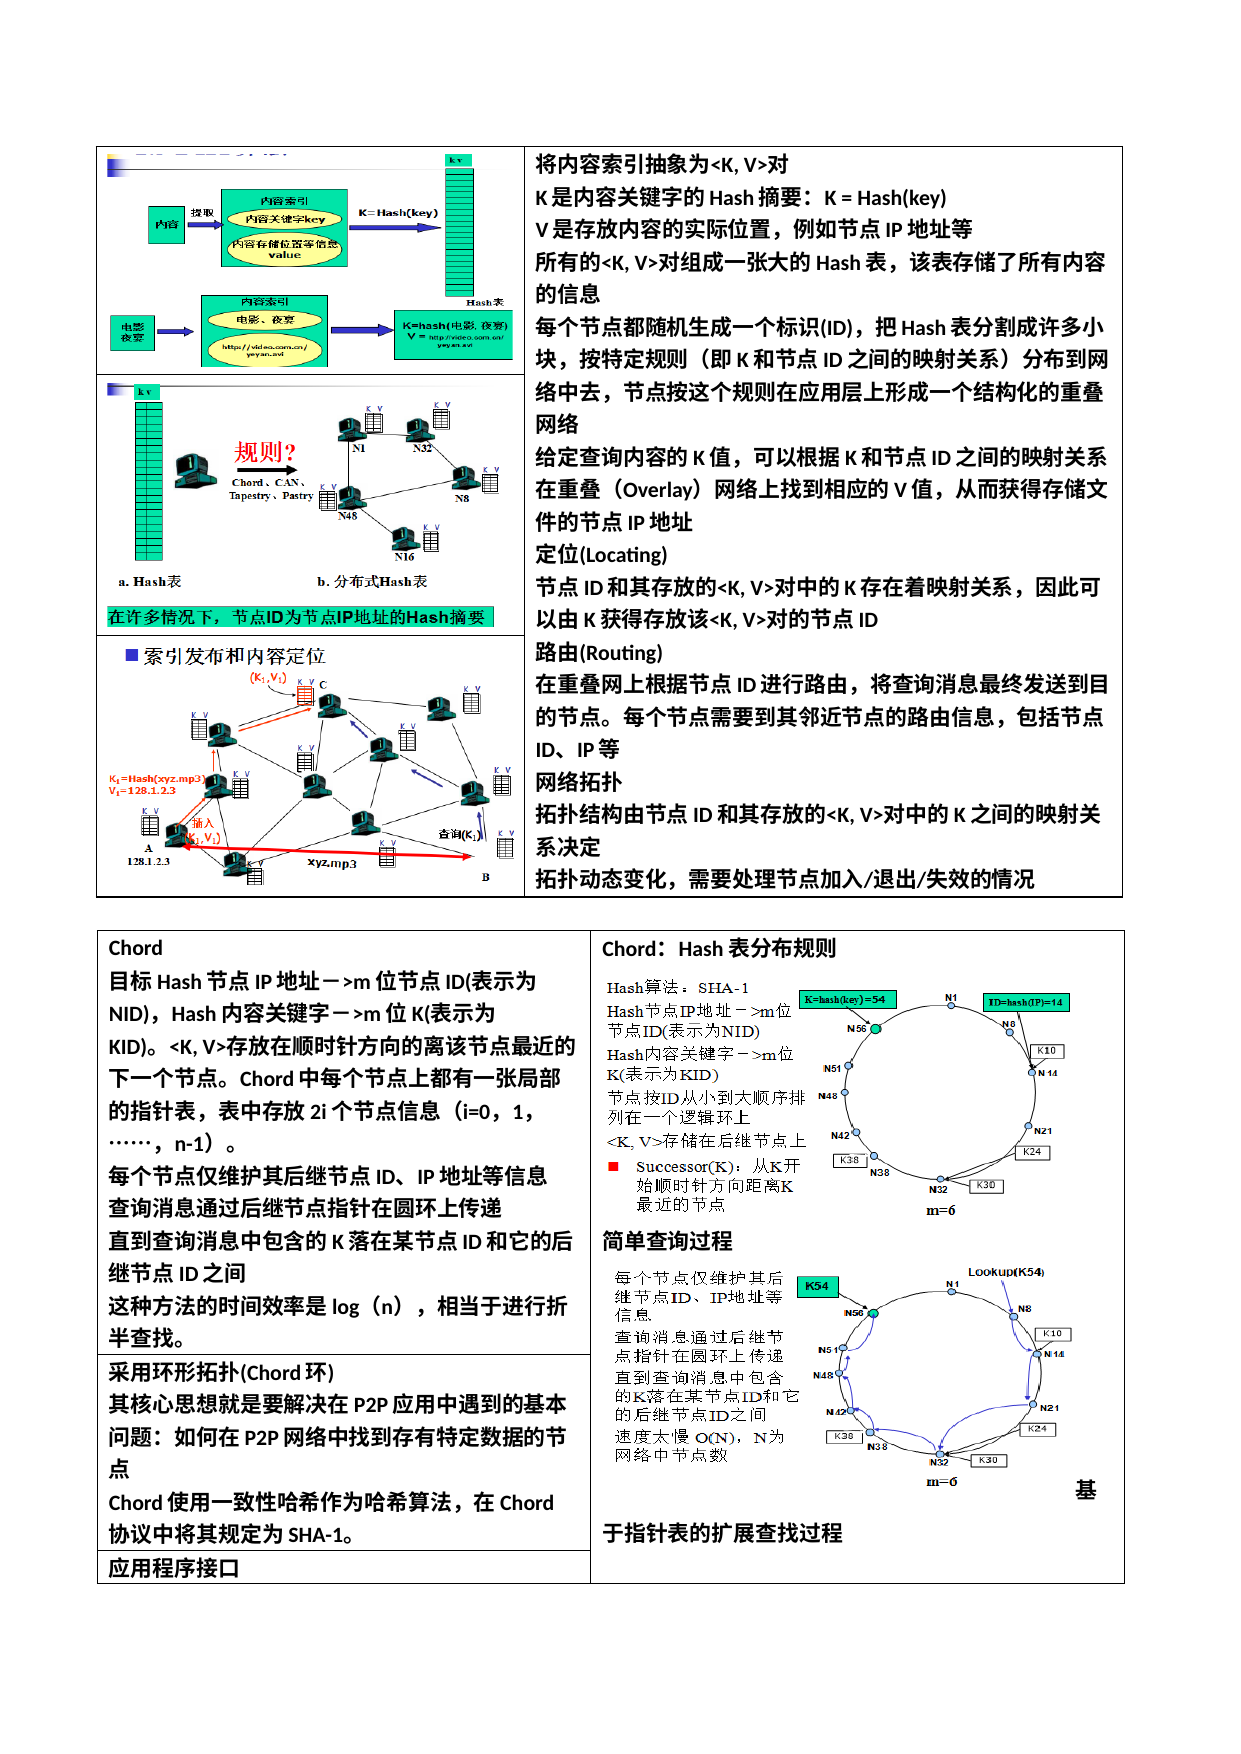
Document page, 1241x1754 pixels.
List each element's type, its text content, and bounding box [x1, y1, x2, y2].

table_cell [98, 1551, 590, 1583]
picture [107, 154, 513, 367]
table_cell [97, 636, 524, 896]
table_cell [97, 375, 524, 635]
picture [602, 1256, 1075, 1487]
table_header Chord 目标Hash节点IP地址－>m位节点ID(表示为NID)，Hash内容关键字－>m位K(表示为KID)。<K, V>存放在顺时针方向的离该节点最近的下一个节点。Chord中每个节点上都有一张局部的指针表，表中存放2i 个节点信息（i=0，1，……，n-1）。 每个节点仅维护其后继节点ID、IP地址等信息 查询消息通过后继节点指针在圆环上传递 直到查询消息中包含的K落在某节点ID和它的后继节点ID之间 这种方法的时间效率是log（n），相当于进行折半查找。 [98, 931, 590, 1353]
picture [602, 971, 1075, 1216]
picture [107, 648, 514, 885]
picture [107, 383, 499, 627]
table_cell 将内容索引抽象为<K, V>对 K是内容关键字的Hash摘要：K = Hash(key) V是存放内容的实际位置，例如节点IP地址等 所有的<K, V>对组成一张大的Hash表，该表存储了所有内容的信息 每个节点都随机生成一个标识(ID)，把Hash表分割成许多小块，按特定规则（即K和节点ID之间的映射关系）分布到网络中去，节点按这个规则在应用层上形成一个结构化的重叠网络 给定查询内容的K值，可以根据K和节点ID之间的映射关系在重叠（Overlay）网络上找到相应的V值，从而获得存储文件的节点IP地址 定位(Locating) 节点ID和其存放的<K, V>对中的K存在着映射关系，因此可以由K获得存放该<K, V>对的节点ID 路由(Routing) 在重叠网上根据节点ID进行路由，将查询消息最终发送到目的节点。每个节点需要到其邻近节点的路由信息，包括节点ID、IP等 网络拓扑 拓扑结构由节点ID和其存放的<K, V>对中的K之间的映射关系决定 拓扑动态变化，需要处理节点加入/退出/失效的情况 [525, 147, 1122, 896]
table_header Chord：Hash表分布规则 简单查询过程 基于指针表的扩展查找过程 [591, 931, 1124, 1583]
table_cell [97, 147, 524, 374]
table_cell 采用环形拓扑(Chord环) 其核心思想就是要解决在P2P应用中遇到的基本问题：如何在P2P网络中找到存有特定数据的节点 Chord使用一致性哈希作为哈希算法，在Chord协议中将其规定为SHA-1。 [98, 1355, 590, 1549]
